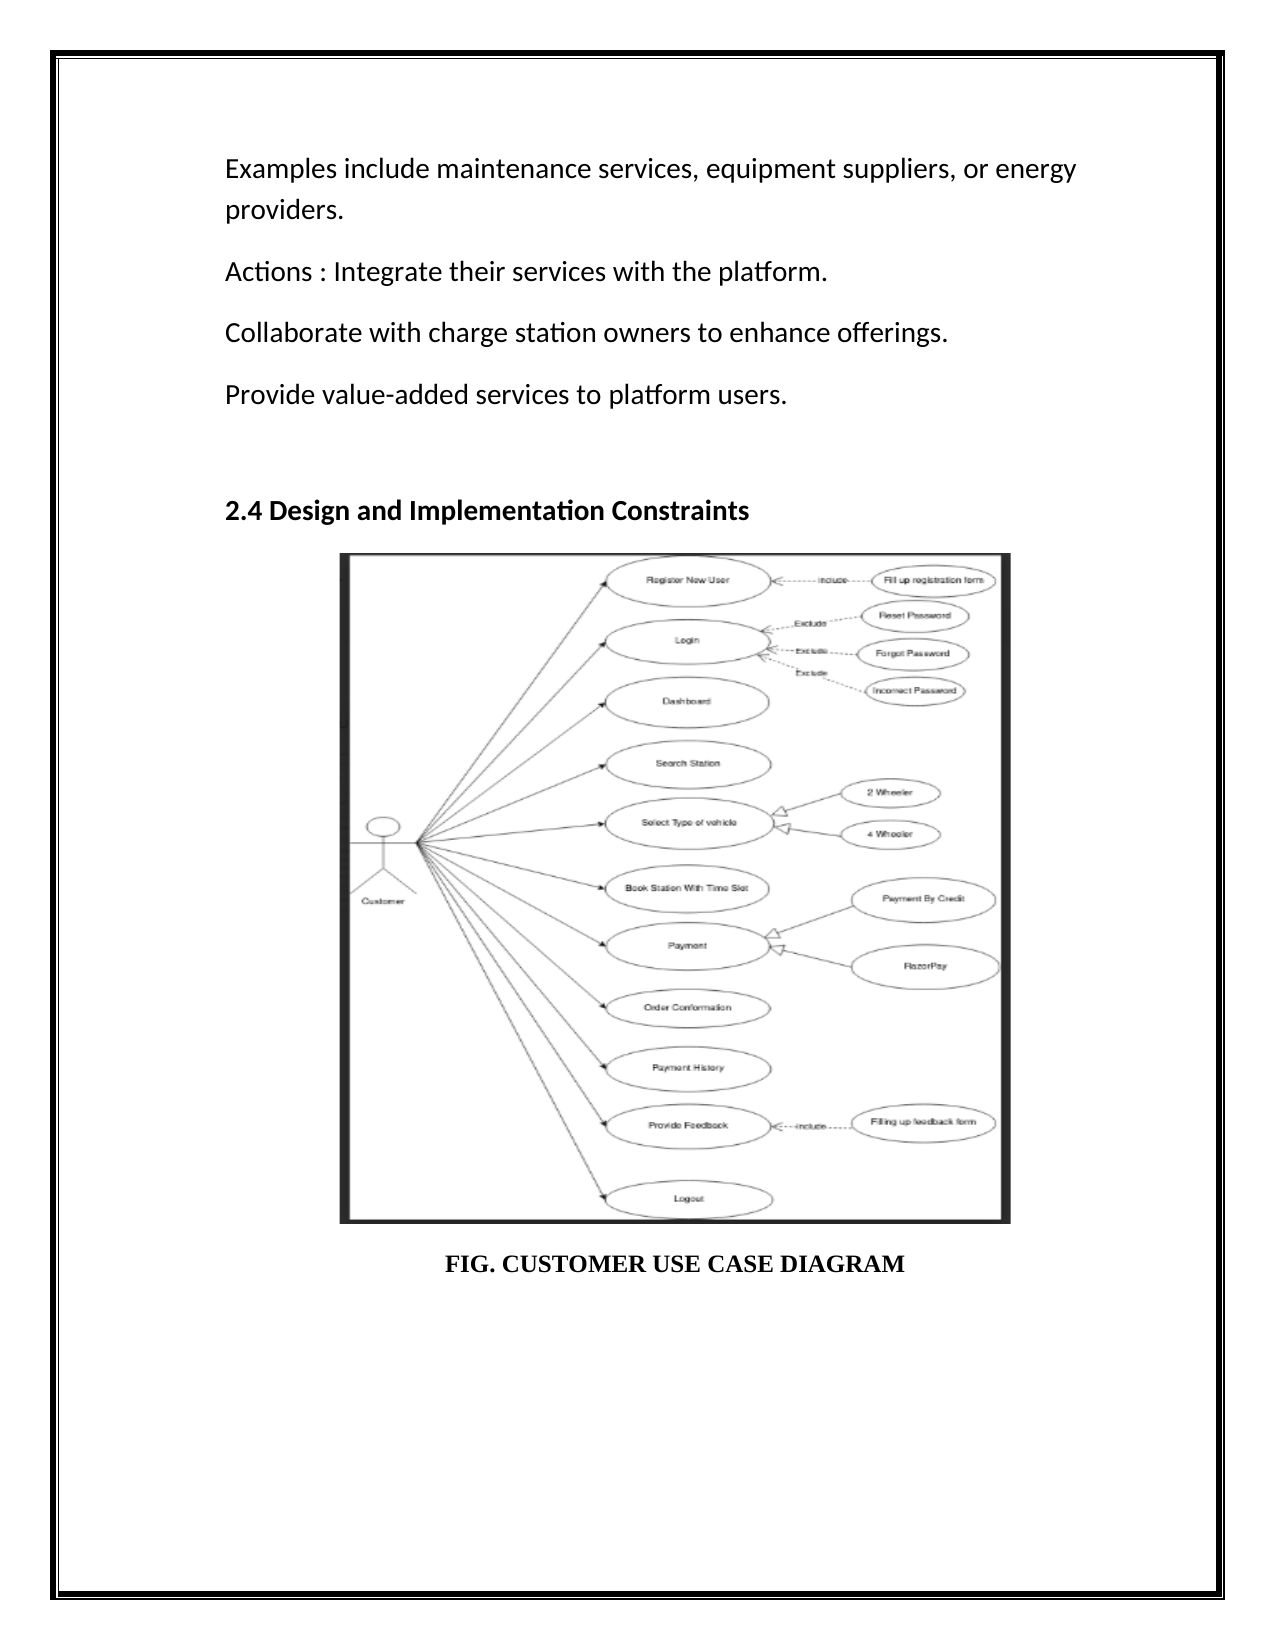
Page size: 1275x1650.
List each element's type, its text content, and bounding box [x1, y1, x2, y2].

text Collaborate with charge station owners to enhance offerings. [225, 314, 1125, 350]
text Actions : Integrate their services with the platform. [225, 253, 1125, 288]
text 2.4 Design and Implementation Constraints [225, 492, 1125, 527]
text Provide value-added services to platform users. [225, 376, 1125, 412]
text Examples include maintenance services, equipment suppliers, or energy providers. [225, 150, 1125, 227]
text fIG. Customer Use Case Diagram [225, 1249, 1125, 1278]
picture [339, 553, 1011, 1224]
